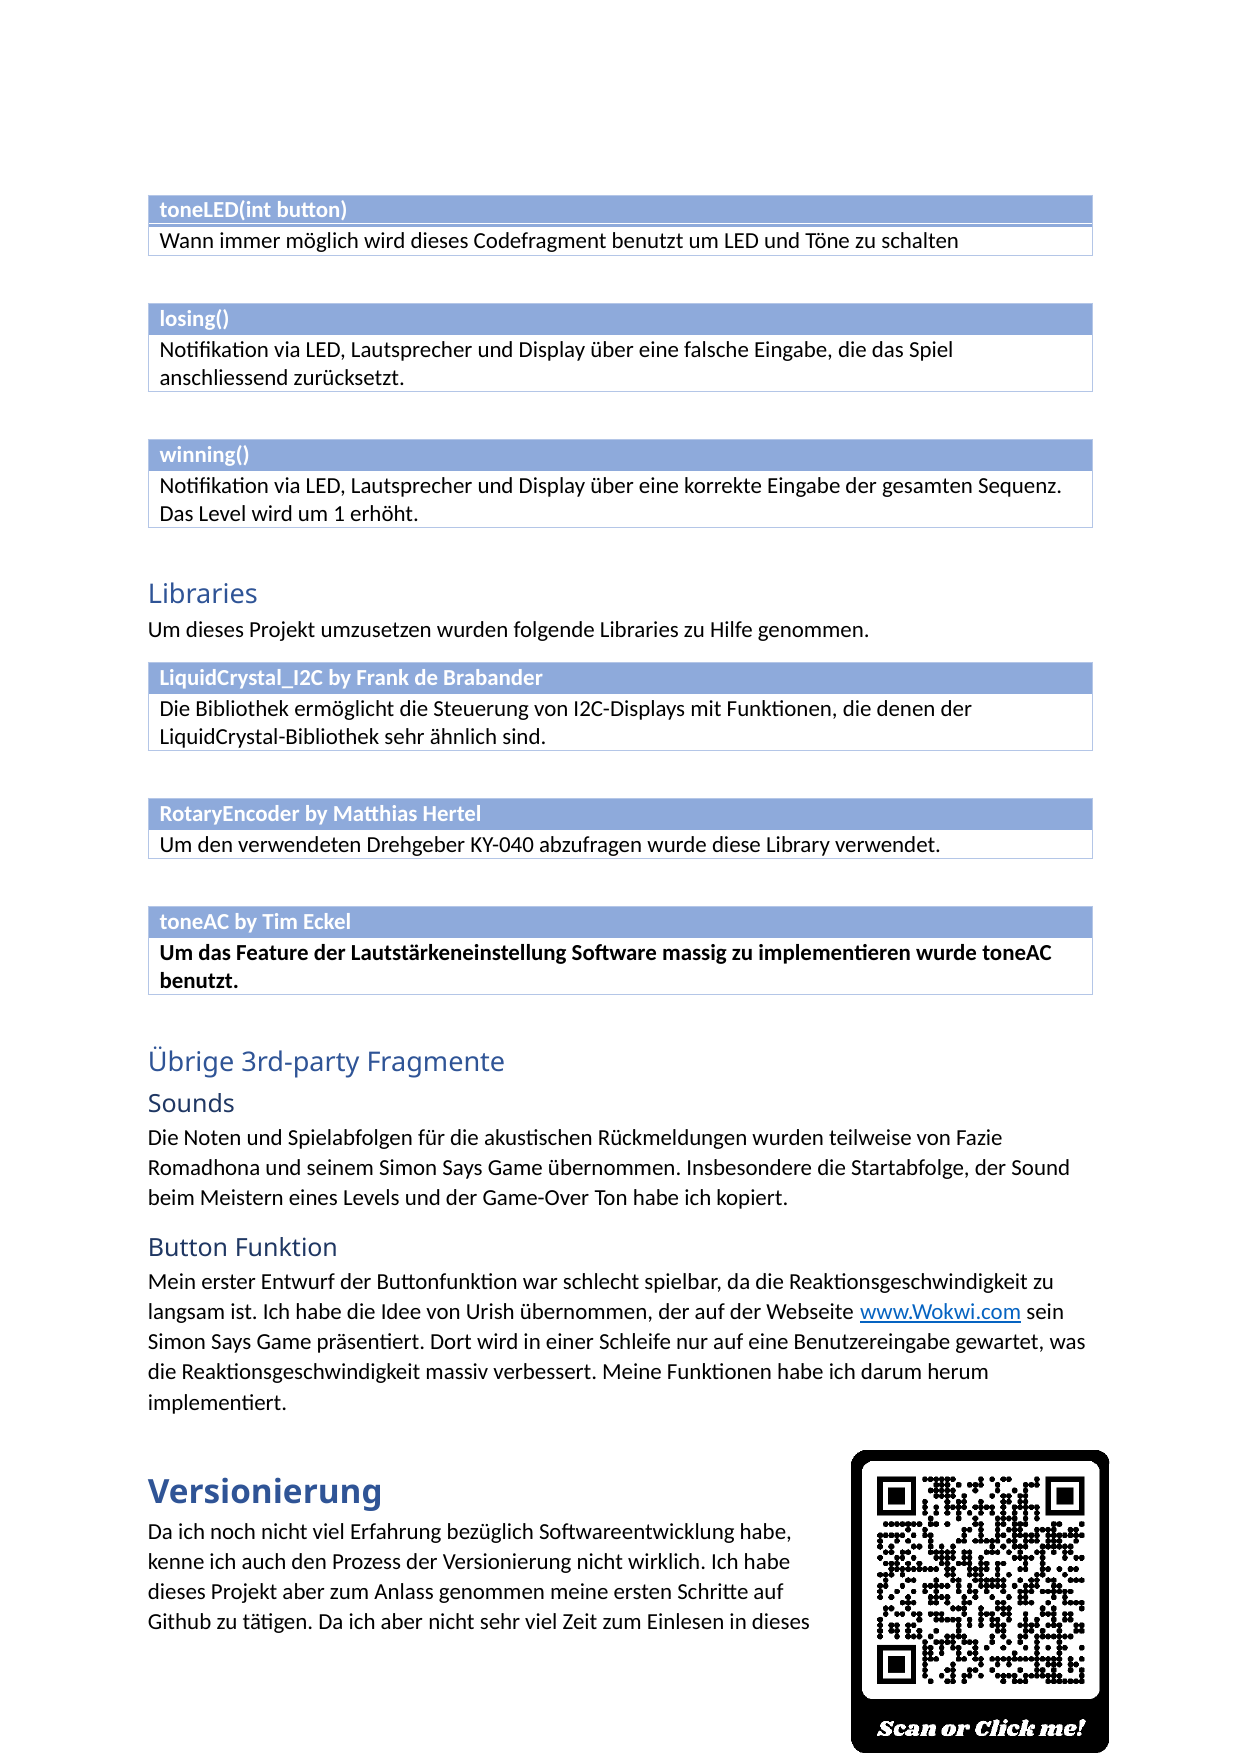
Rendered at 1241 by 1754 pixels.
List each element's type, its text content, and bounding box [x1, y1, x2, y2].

table_header LiquidCrystal_I2C by Frank de Brabander [149, 663, 1092, 691]
picture [851, 1450, 1110, 1753]
table_cell Um das Feature der Lautstärkeneinstellung Software massig zu implementieren wurde toneAC benutzt. [149, 938, 1092, 994]
table_cell Notifikation via LED, Lautsprecher und Display über eine falsche Eingabe, die das Spiel anschliessend zurücksetzt. [149, 335, 1092, 391]
table_header losing() [149, 304, 1092, 332]
text Um dieses Projekt umzusetzen wurden folgende Libraries zu Hilfe genommen. [148, 615, 1093, 643]
table_header winning() [149, 440, 1092, 468]
text Mein erster Entwurf der Buttonfunktion war schlecht spielbar, da die Reaktionsgeschwindigkeit zu langsam ist. Ich habe die Idee von Urish übernommen, der auf der Webseite www.Wokwi.com sein Simon Says Game präsentiert. Dort wird in einer Schleife nur auf eine Benutzereingabe gewartet, was die Reaktionsgeschwindigkeit massiv verbessert. Meine Funktionen habe ich darum herum implementiert. [148, 1267, 1093, 1416]
text Die Noten und Spielabfolgen für die akustischen Rückmeldungen wurden teilweise von Fazie Romadhona und seinem Simon Says Game übernommen. Insbesondere die Startabfolge, der Sound beim Meistern eines Levels und der Game-Over Ton habe ich kopiert. [148, 1123, 1093, 1211]
subtitle Button Funktion [148, 1230, 1093, 1264]
table_header toneAC by Tim Eckel [149, 907, 1092, 935]
table_cell Um den verwendeten Drehgeber KY-040 abzufragen wurde diese Library verwendet. [149, 830, 1092, 858]
subtitle Libraries [148, 575, 1093, 612]
table_cell Wann immer möglich wird dieses Codefragment benutzt um LED und Töne zu schalten [149, 227, 1092, 255]
table_cell Notifikation via LED, Lautsprecher und Display über eine korrekte Eingabe der gesamten Sequenz. Das Level wird um 1 erhöht. [149, 471, 1092, 527]
subtitle Sounds [148, 1086, 1093, 1120]
table_header toneLED(int button) [149, 196, 1092, 223]
subtitle Versionierung [148, 1468, 851, 1513]
table_cell Die Bibliothek ermöglicht die Steuerung von I2C-Displays mit Funktionen, die denen der LiquidCrystal-Bibliothek sehr ähnlich sind. [149, 694, 1092, 750]
subtitle Übrige 3rd-party Fragmente [148, 1042, 1093, 1079]
table_header RotaryEncoder by Matthias Hertel [149, 799, 1092, 827]
